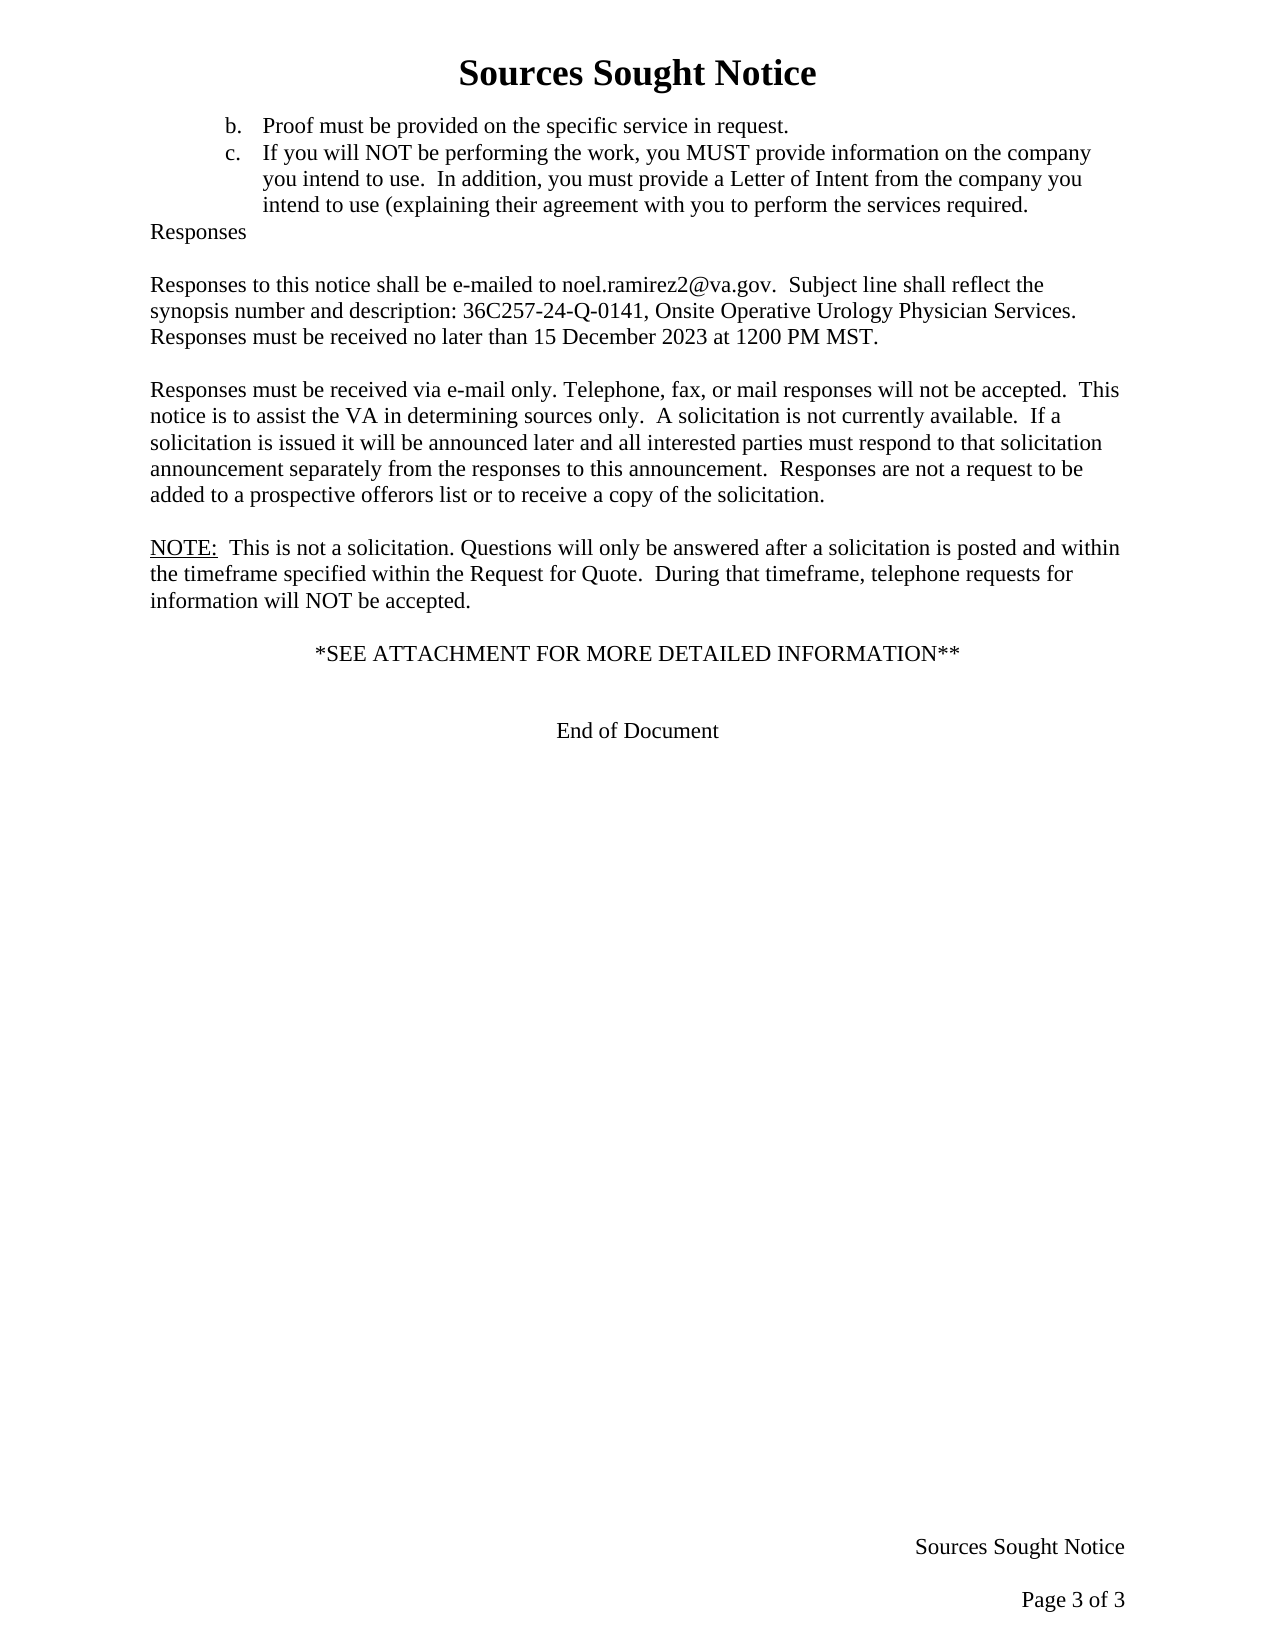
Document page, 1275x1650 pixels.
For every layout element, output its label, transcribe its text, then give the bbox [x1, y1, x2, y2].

text Responses to this notice shall be e-mailed to noel.ramirez2@va.gov. Subject line shall reflect the synopsis number and description: 36C257-24-Q-0141, Onsite Operative Urology Physician Services. Responses must be received no later than 15 December 2023 at 1200 PM MST. [150, 271, 1125, 350]
text Responses [150, 218, 1125, 244]
list Proof must be provided on the specific service in request. [225, 112, 1125, 139]
text End of Document [150, 717, 1125, 743]
text *SEE ATTACHMENT FOR MORE DETAILED INFORMATION** [150, 639, 1125, 666]
list If you will NOT be performing the work, you MUST provide information on the company you intend to use. In addition, you must provide a Letter of Intent from the company you intend to use (explaining their agreement with you to perform the services required. [225, 139, 1125, 218]
text NOTE: This is not a solicitation. Questions will only be answered after a solicitation is posted and within the timeframe specified within the Request for Quote. During that timeframe, telephone requests for information will NOT be accepted. [150, 534, 1125, 613]
text Responses must be received via e-mail only. Telephone, fax, or mail responses will not be accepted. This notice is to assist the VA in determining sources only. A solicitation is not currently available. If a solicitation is issued it will be announced later and all interested parties must respond to that solicitation announcement separately from the responses to this announcement. Responses are not a request to be added to a prospective offerors list or to receive a copy of the solicitation. [150, 376, 1125, 508]
